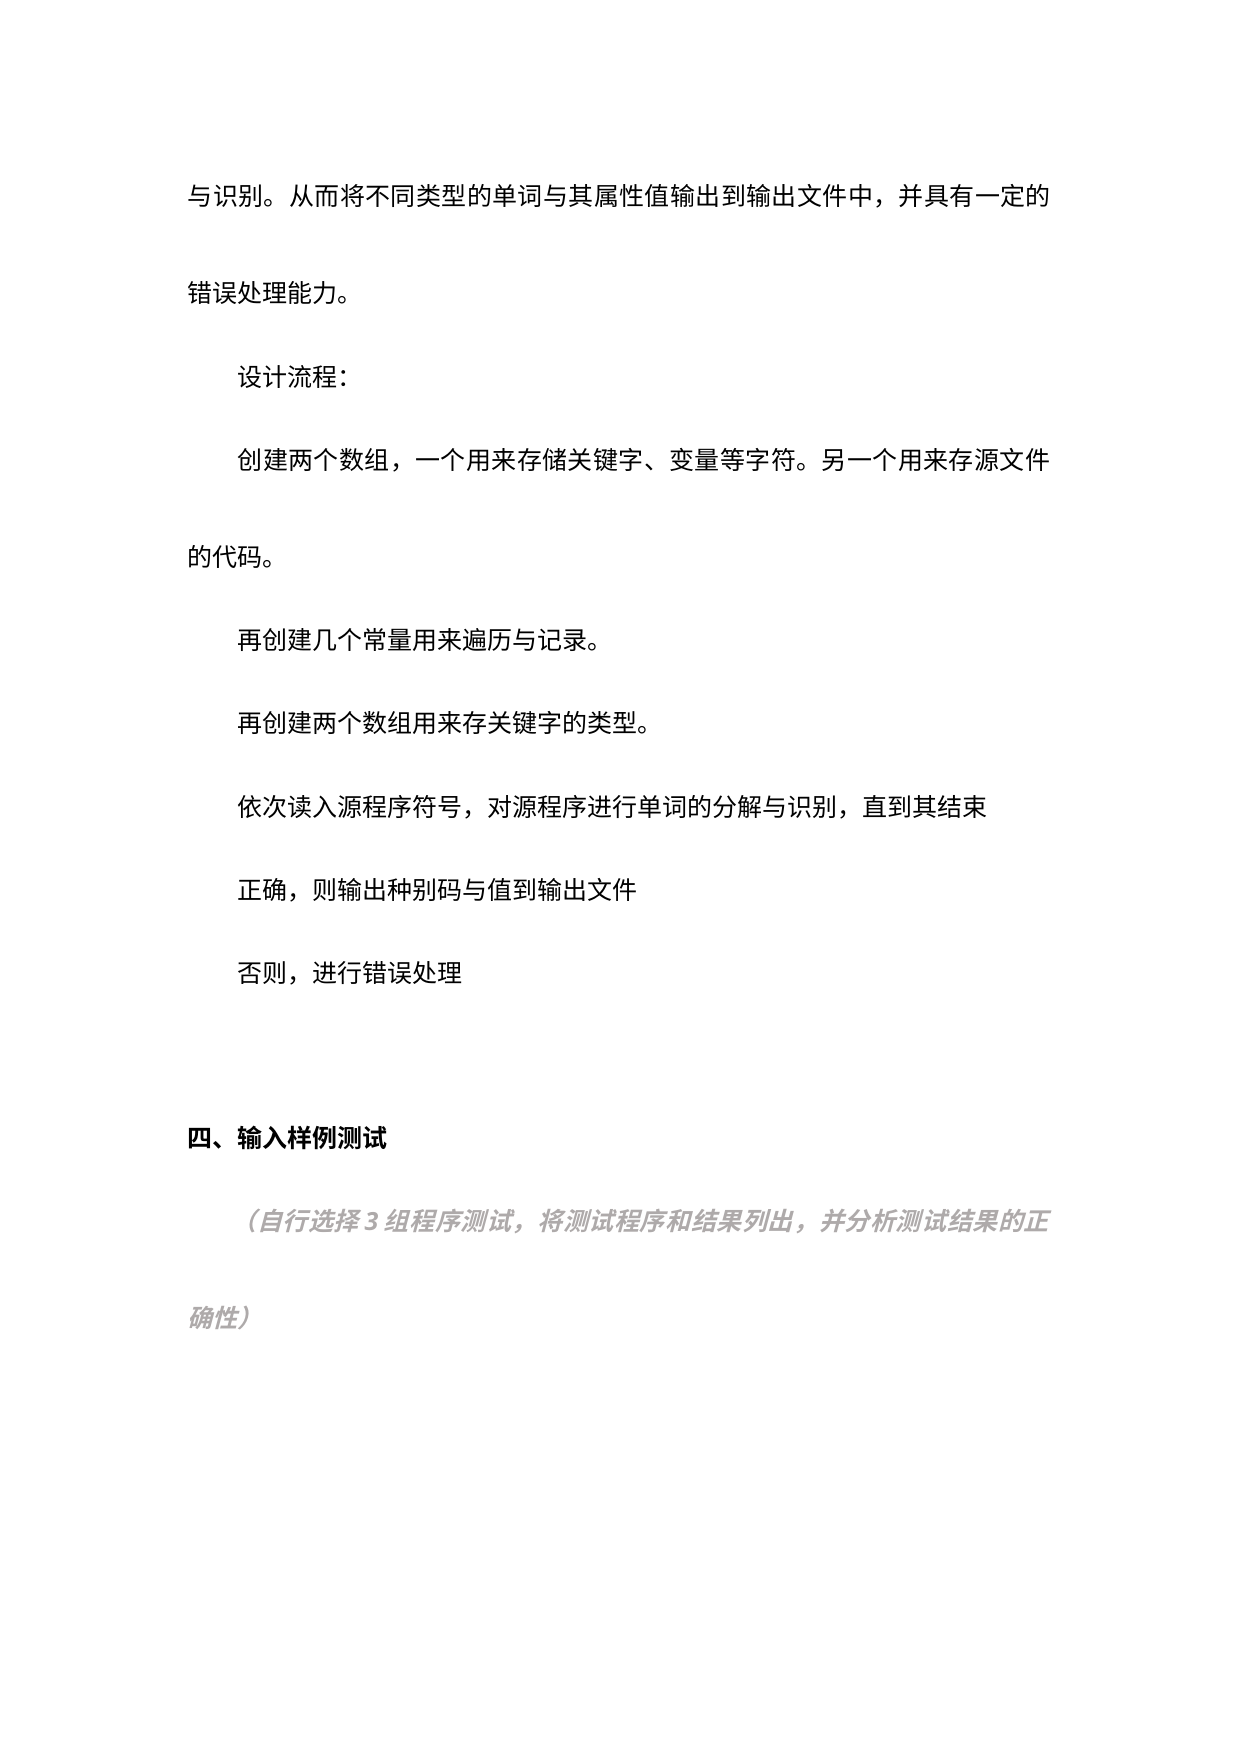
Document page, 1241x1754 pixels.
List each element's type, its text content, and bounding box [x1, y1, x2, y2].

list 创建两个数组，一个用来存储关键字、变量等字符。另一个用来存源文件的代码。 [187, 426, 1053, 588]
text （自行选择3组程序测试，将测试程序和结果列出，并分析测试结果的正确性） [187, 1187, 1053, 1349]
list 正确，则输出种别码与值到输出文件 [187, 856, 1053, 921]
list 输入样例测试 [187, 1104, 1053, 1169]
list 否则，进行错误处理 [187, 939, 1053, 1004]
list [187, 162, 1053, 324]
list 再创建两个数组用来存关键字的类型。 [187, 689, 1053, 754]
list 再创建几个常量用来遍历与记录。 [187, 606, 1053, 671]
list 依次读入源程序符号，对源程序进行单词的分解与识别，直到其结束 [187, 773, 1053, 838]
list 设计流程： [187, 343, 1053, 408]
